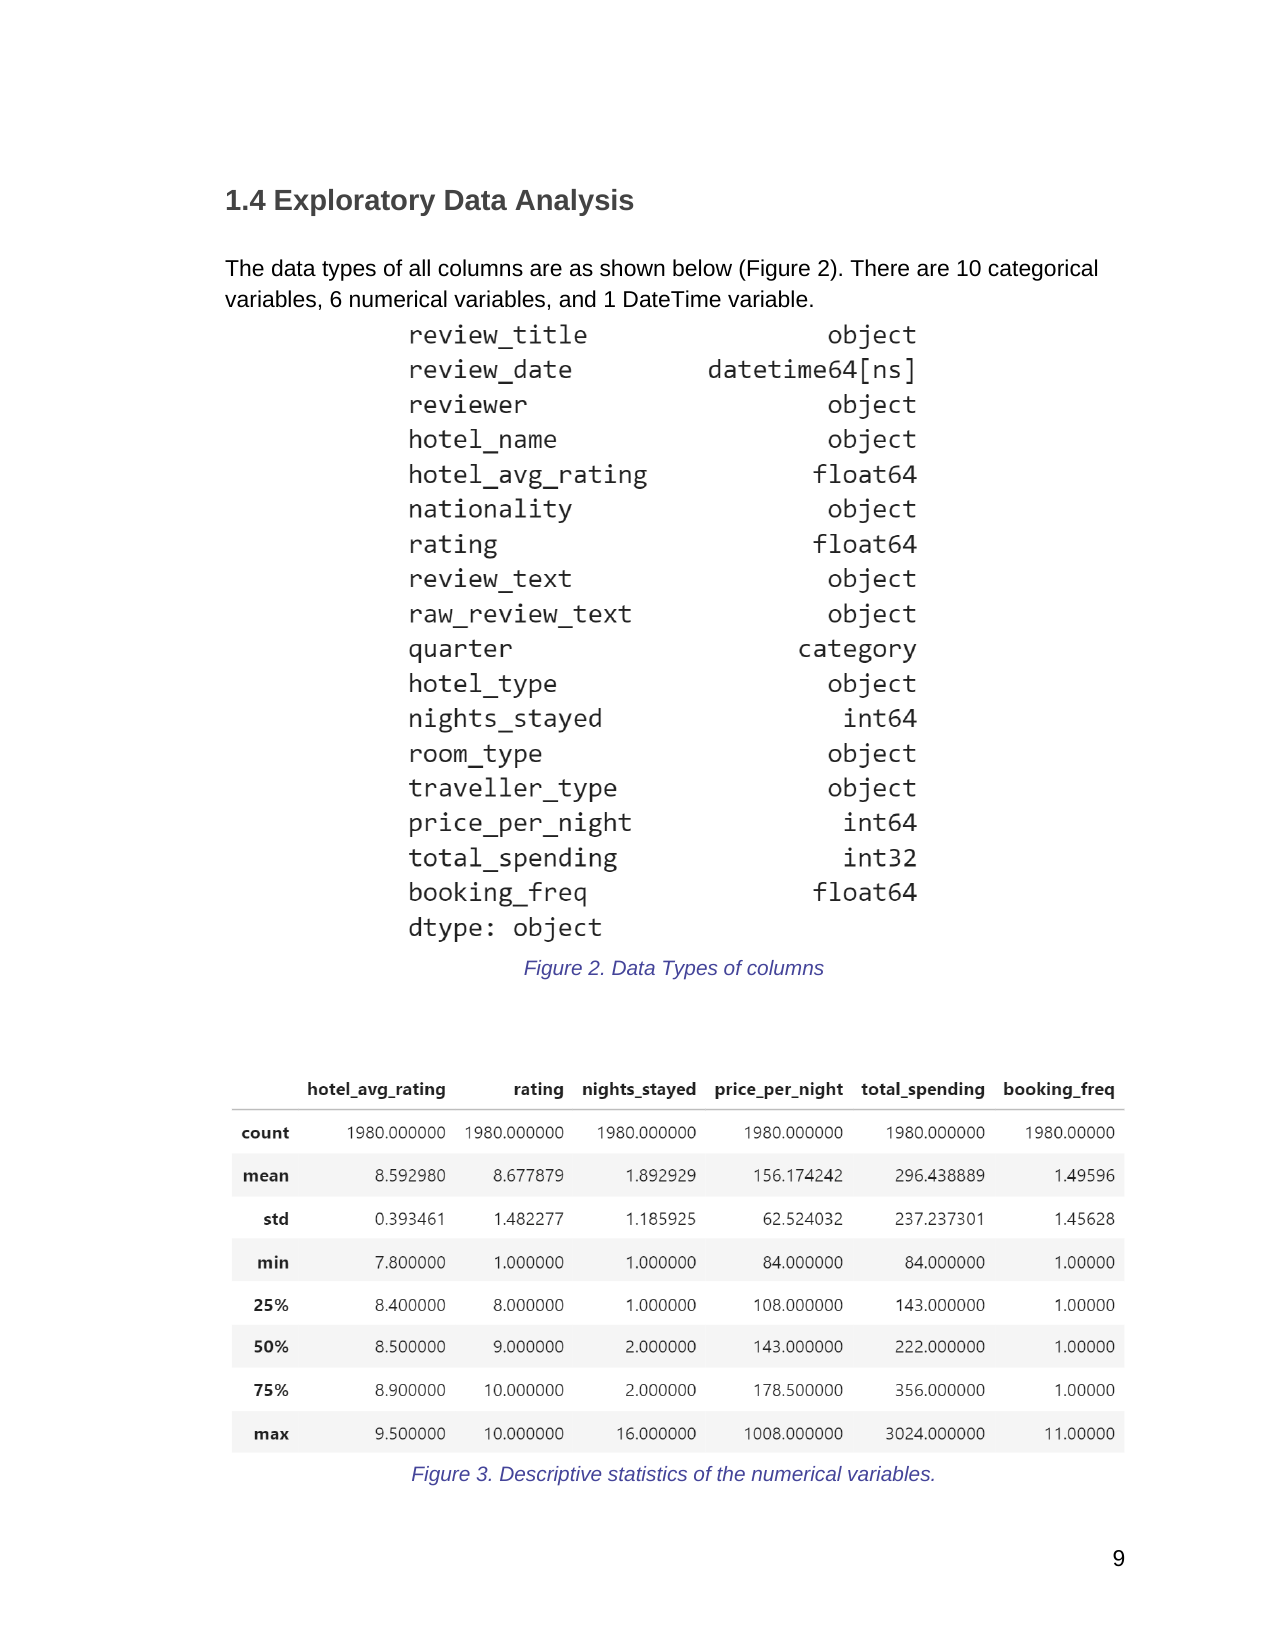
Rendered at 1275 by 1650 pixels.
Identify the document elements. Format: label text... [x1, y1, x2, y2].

picture [402, 315, 948, 952]
text Figure 3. Descriptive statistics of the numerical variables. [150, 1462, 1125, 1486]
text The data types of all columns are as shown below (Figure 2). There are 10 categorical variables, 6 numerical variables, and 1 DateTime variable. [225, 255, 1125, 312]
text Figure 2. Data Types of columns [150, 956, 1125, 980]
subtitle 1.4 Exploratory Data Analysis [150, 183, 1125, 217]
picture [225, 1074, 1144, 1459]
